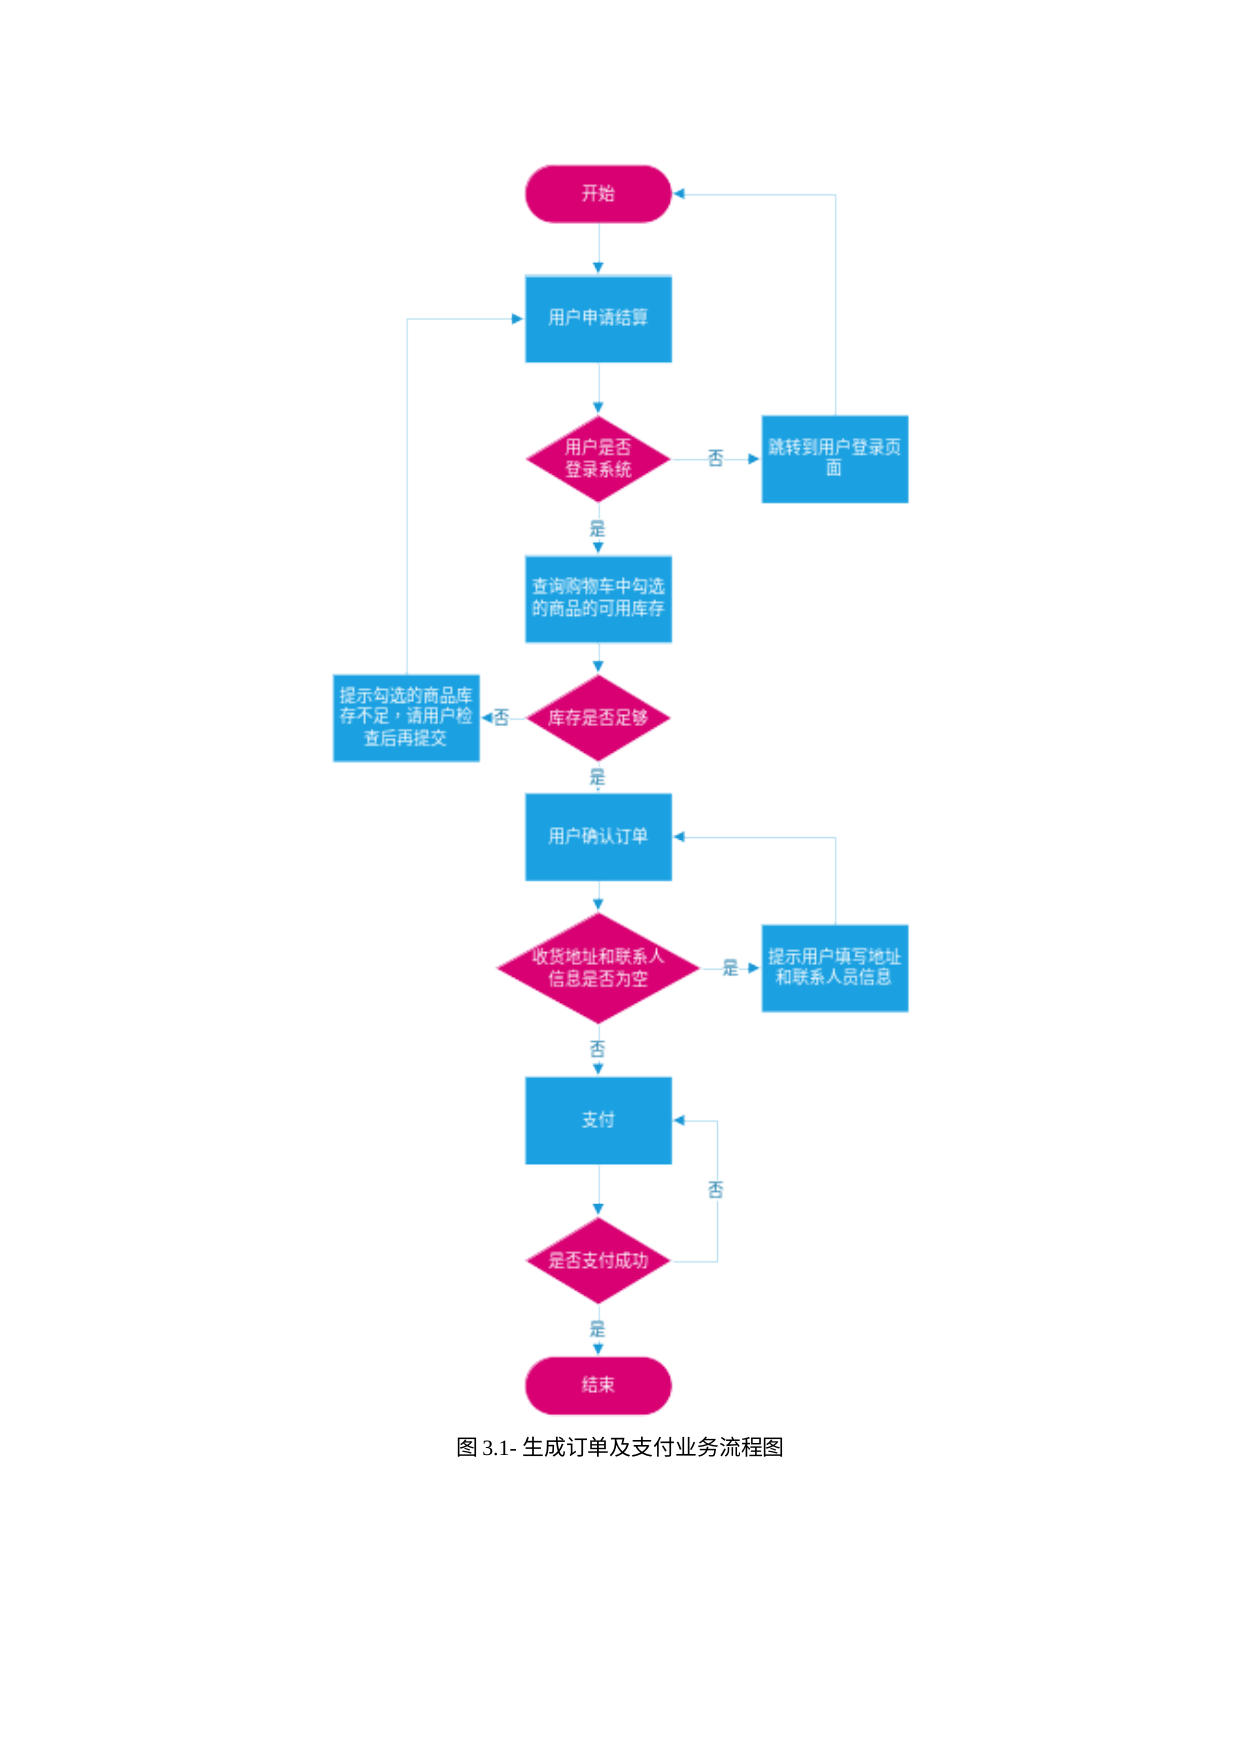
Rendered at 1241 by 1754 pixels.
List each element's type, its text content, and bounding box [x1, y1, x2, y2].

text 图3.1- 生成订单及支付业务流程图 [187, 1429, 1053, 1462]
